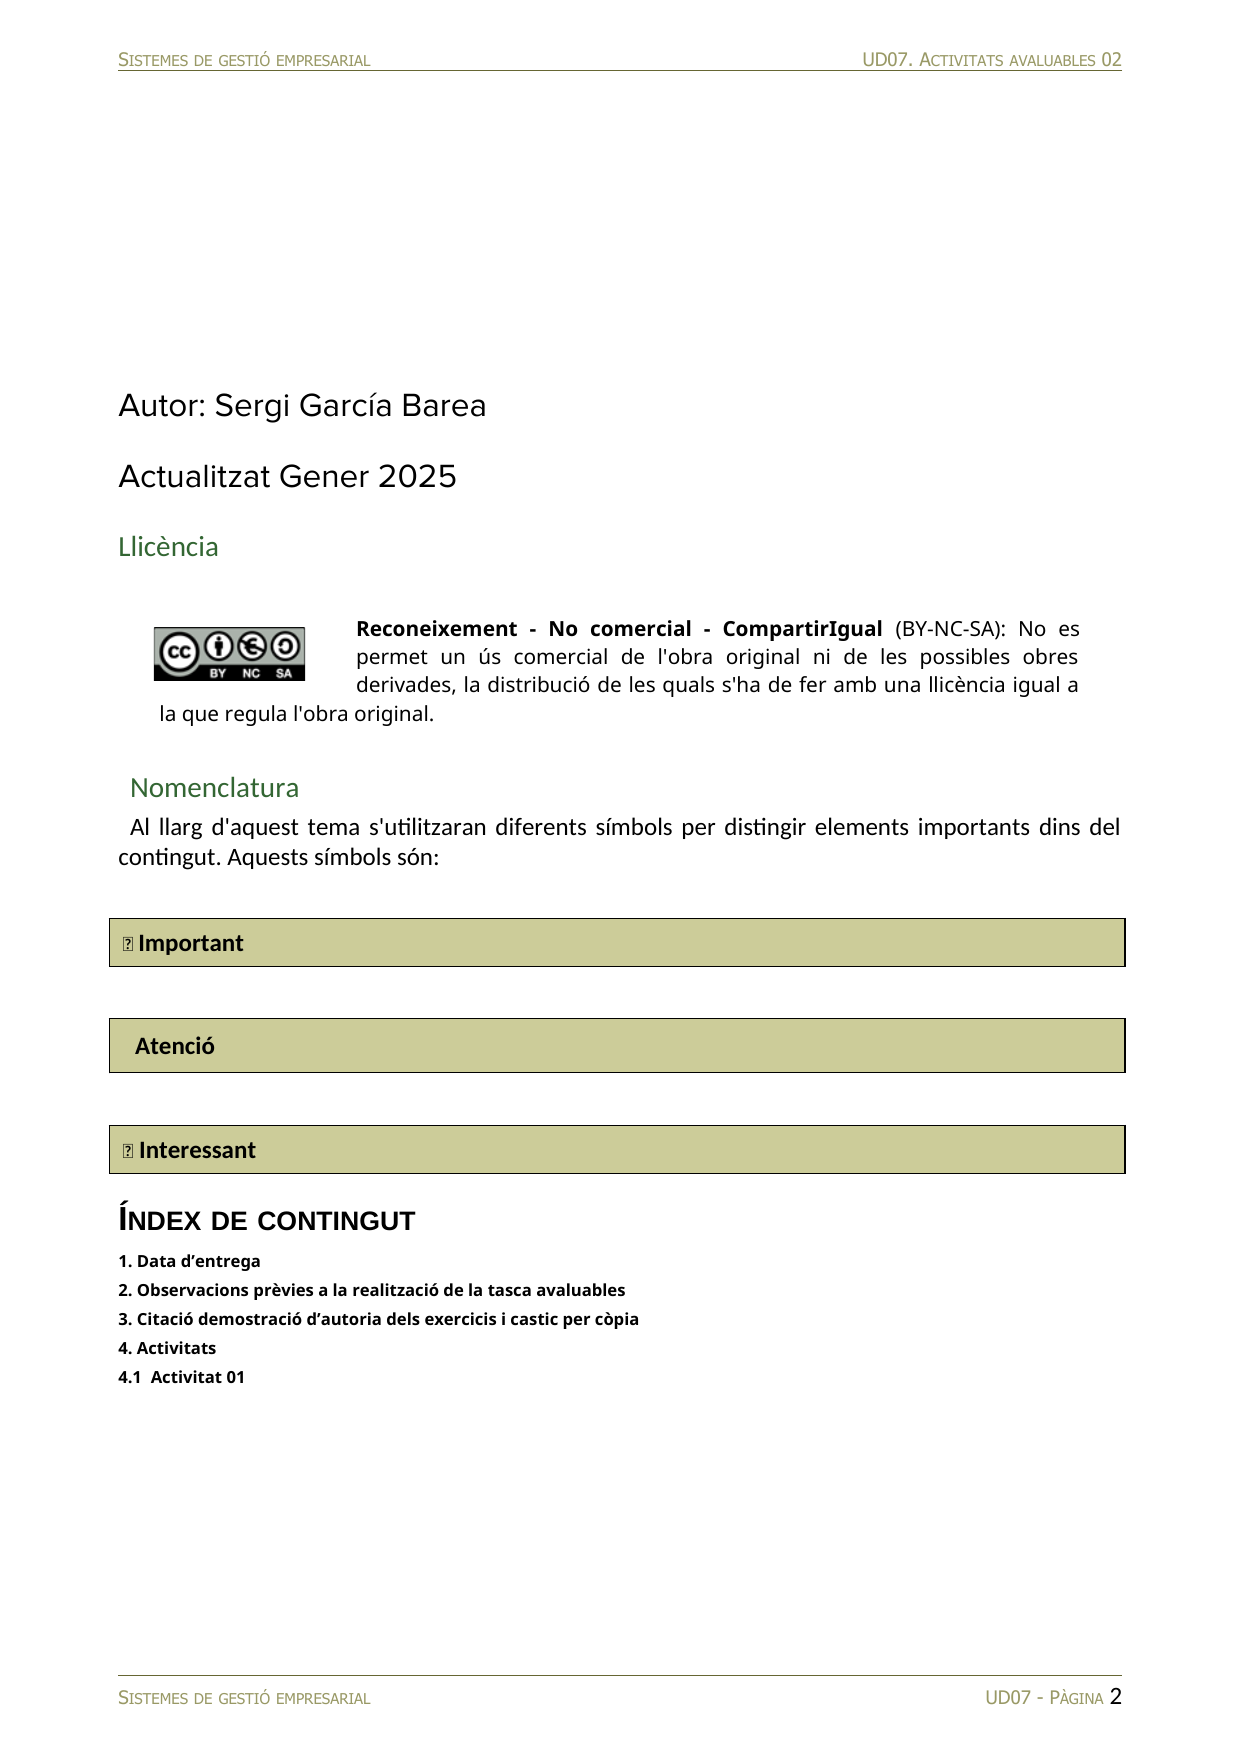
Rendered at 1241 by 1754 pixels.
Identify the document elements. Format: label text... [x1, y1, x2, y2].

text Llicència [118, 528, 1122, 564]
text Nomenclatura [118, 769, 1122, 804]
text Reconeixement - No comercial - CompartirIgual (BY-NC-SA): No es permet un ús comercial de l'obra original ni de les possibles obres derivades, la distribució de les quals s'ha de fer amb una llicència igual a la que regula l'obra original. [159, 614, 1080, 727]
text Autor: Sergi García Barea [118, 385, 1122, 426]
text ❕ Atenció [110, 1019, 1124, 1072]
text Al llarg d'aquest tema s'utilitzaran diferents símbols per distingir elements importants dins del contingut. Aquests símbols són: [118, 811, 1122, 872]
picture [153, 627, 306, 681]
text 📖 Important [110, 919, 1124, 966]
text Actualitzat Gener 2025 [118, 457, 1122, 497]
text Índex de contingut [118, 1199, 1122, 1237]
text 💬 Interessant [110, 1126, 1124, 1173]
